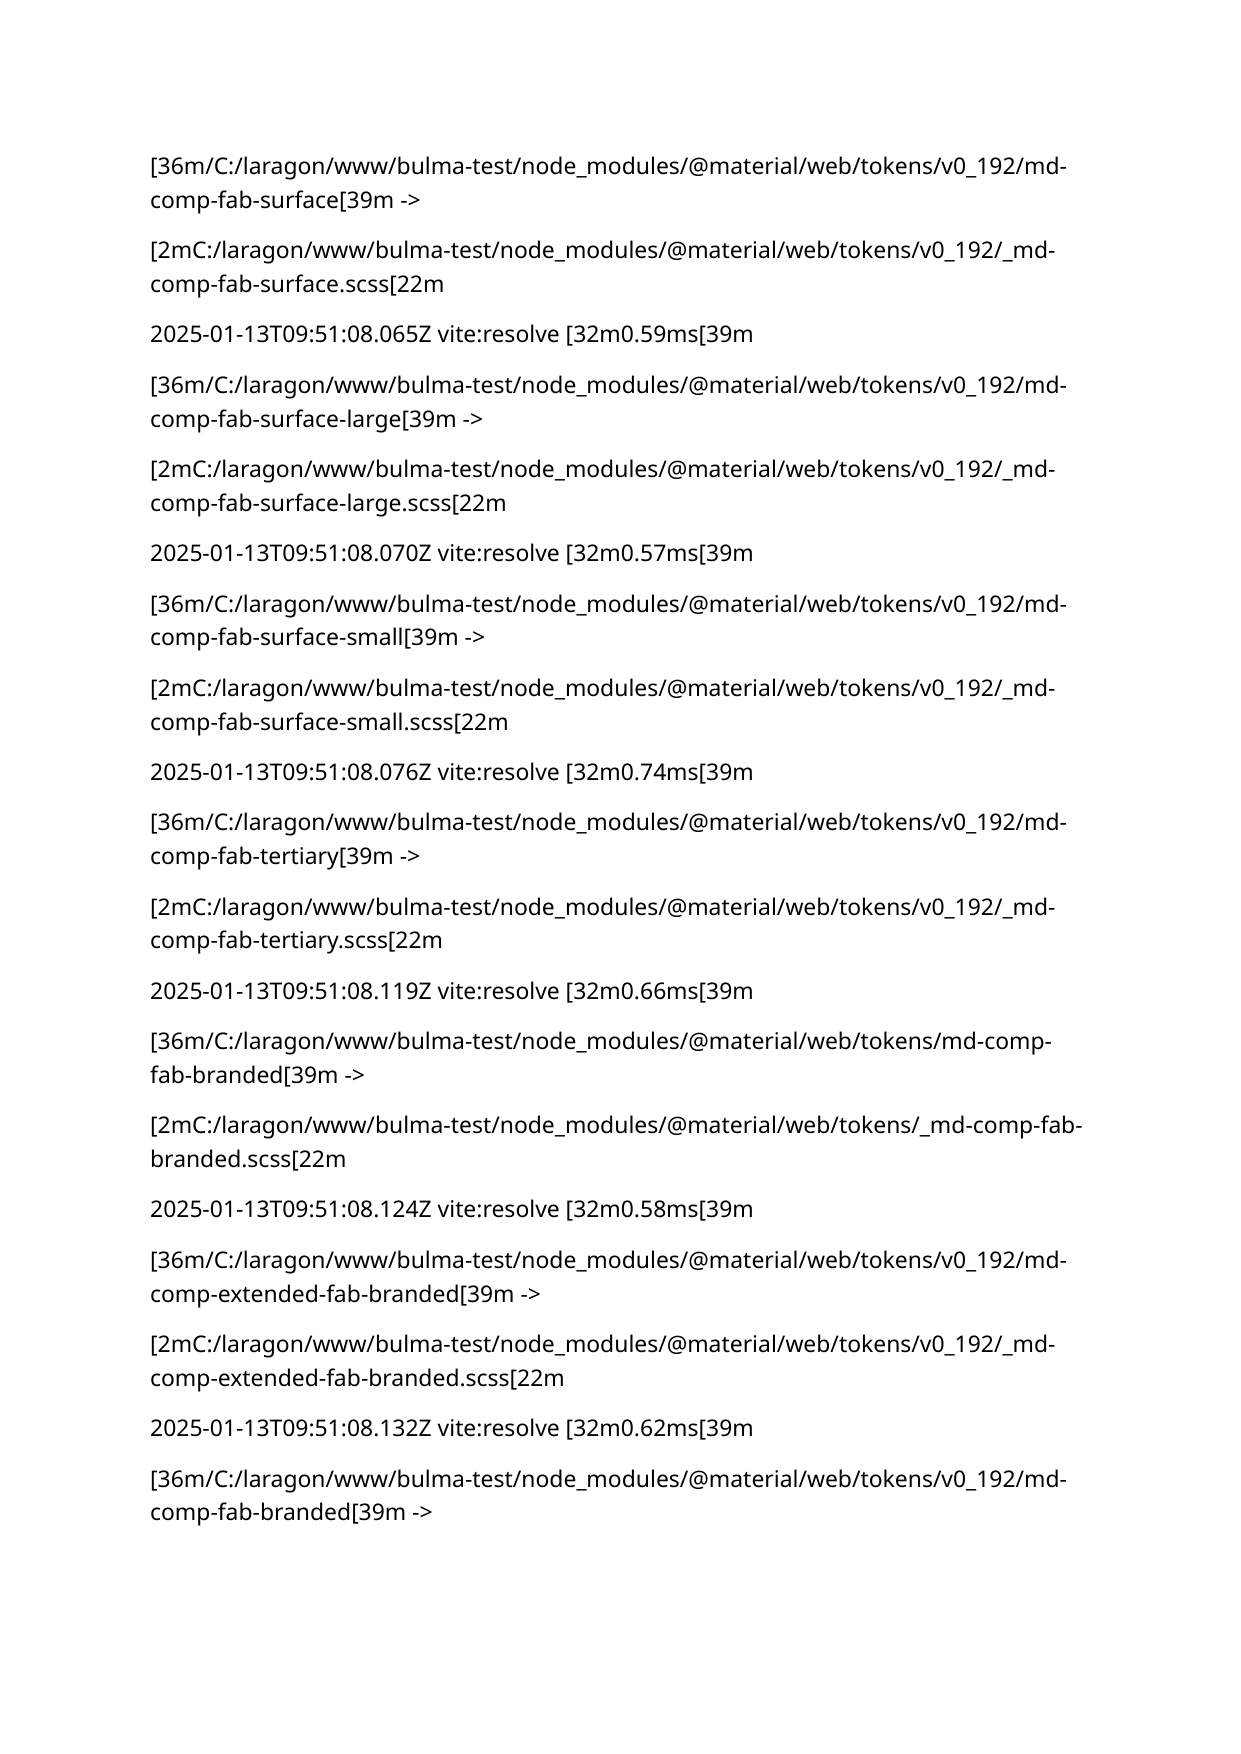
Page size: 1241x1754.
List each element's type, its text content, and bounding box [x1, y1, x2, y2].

text [2mC:/laragon/www/bulma-test/node_modules/@material/web/tokens/v0_192/_md-comp-fab-tertiary.scss[22m [150, 890, 1090, 955]
text 2025-01-13T09:51:08.124Z vite:resolve [32m0.58ms[39m [150, 1193, 1090, 1224]
text 2025-01-13T09:51:08.132Z vite:resolve [32m0.62ms[39m [150, 1412, 1090, 1443]
text [2mC:/laragon/www/bulma-test/node_modules/@material/web/tokens/v0_192/_md-comp-fab-surface-large.scss[22m [150, 453, 1090, 518]
text 2025-01-13T09:51:08.070Z vite:resolve [32m0.57ms[39m [150, 537, 1090, 568]
text [36m/C:/laragon/www/bulma-test/node_modules/@material/web/tokens/v0_192/md-comp-fab-surface-small[39m -> [150, 587, 1090, 652]
text [2mC:/laragon/www/bulma-test/node_modules/@material/web/tokens/v0_192/_md-comp-fab-surface.scss[22m [150, 234, 1090, 299]
text 2025-01-13T09:51:08.065Z vite:resolve [32m0.59ms[39m [150, 318, 1090, 349]
text [36m/C:/laragon/www/bulma-test/node_modules/@material/web/tokens/v0_192/md-comp-fab-surface[39m -> [150, 150, 1090, 215]
text 2025-01-13T09:51:08.076Z vite:resolve [32m0.74ms[39m [150, 756, 1090, 787]
text [2mC:/laragon/www/bulma-test/node_modules/@material/web/tokens/v0_192/_md-comp-extended-fab-branded.scss[22m [150, 1328, 1090, 1393]
text [36m/C:/laragon/www/bulma-test/node_modules/@material/web/tokens/v0_192/md-comp-fab-tertiary[39m -> [150, 806, 1090, 871]
text [36m/C:/laragon/www/bulma-test/node_modules/@material/web/tokens/md-comp-fab-branded[39m -> [150, 1025, 1090, 1090]
text [2mC:/laragon/www/bulma-test/node_modules/@material/web/tokens/v0_192/_md-comp-fab-surface-small.scss[22m [150, 672, 1090, 737]
text 2025-01-13T09:51:08.119Z vite:resolve [32m0.66ms[39m [150, 974, 1090, 1006]
text [36m/C:/laragon/www/bulma-test/node_modules/@material/web/tokens/v0_192/md-comp-fab-branded[39m -> [150, 1462, 1090, 1527]
text [36m/C:/laragon/www/bulma-test/node_modules/@material/web/tokens/v0_192/md-comp-fab-surface-large[39m -> [150, 369, 1090, 434]
text [2mC:/laragon/www/bulma-test/node_modules/@material/web/tokens/_md-comp-fab-branded.scss[22m [150, 1109, 1090, 1174]
text [36m/C:/laragon/www/bulma-test/node_modules/@material/web/tokens/v0_192/md-comp-extended-fab-branded[39m -> [150, 1244, 1090, 1309]
